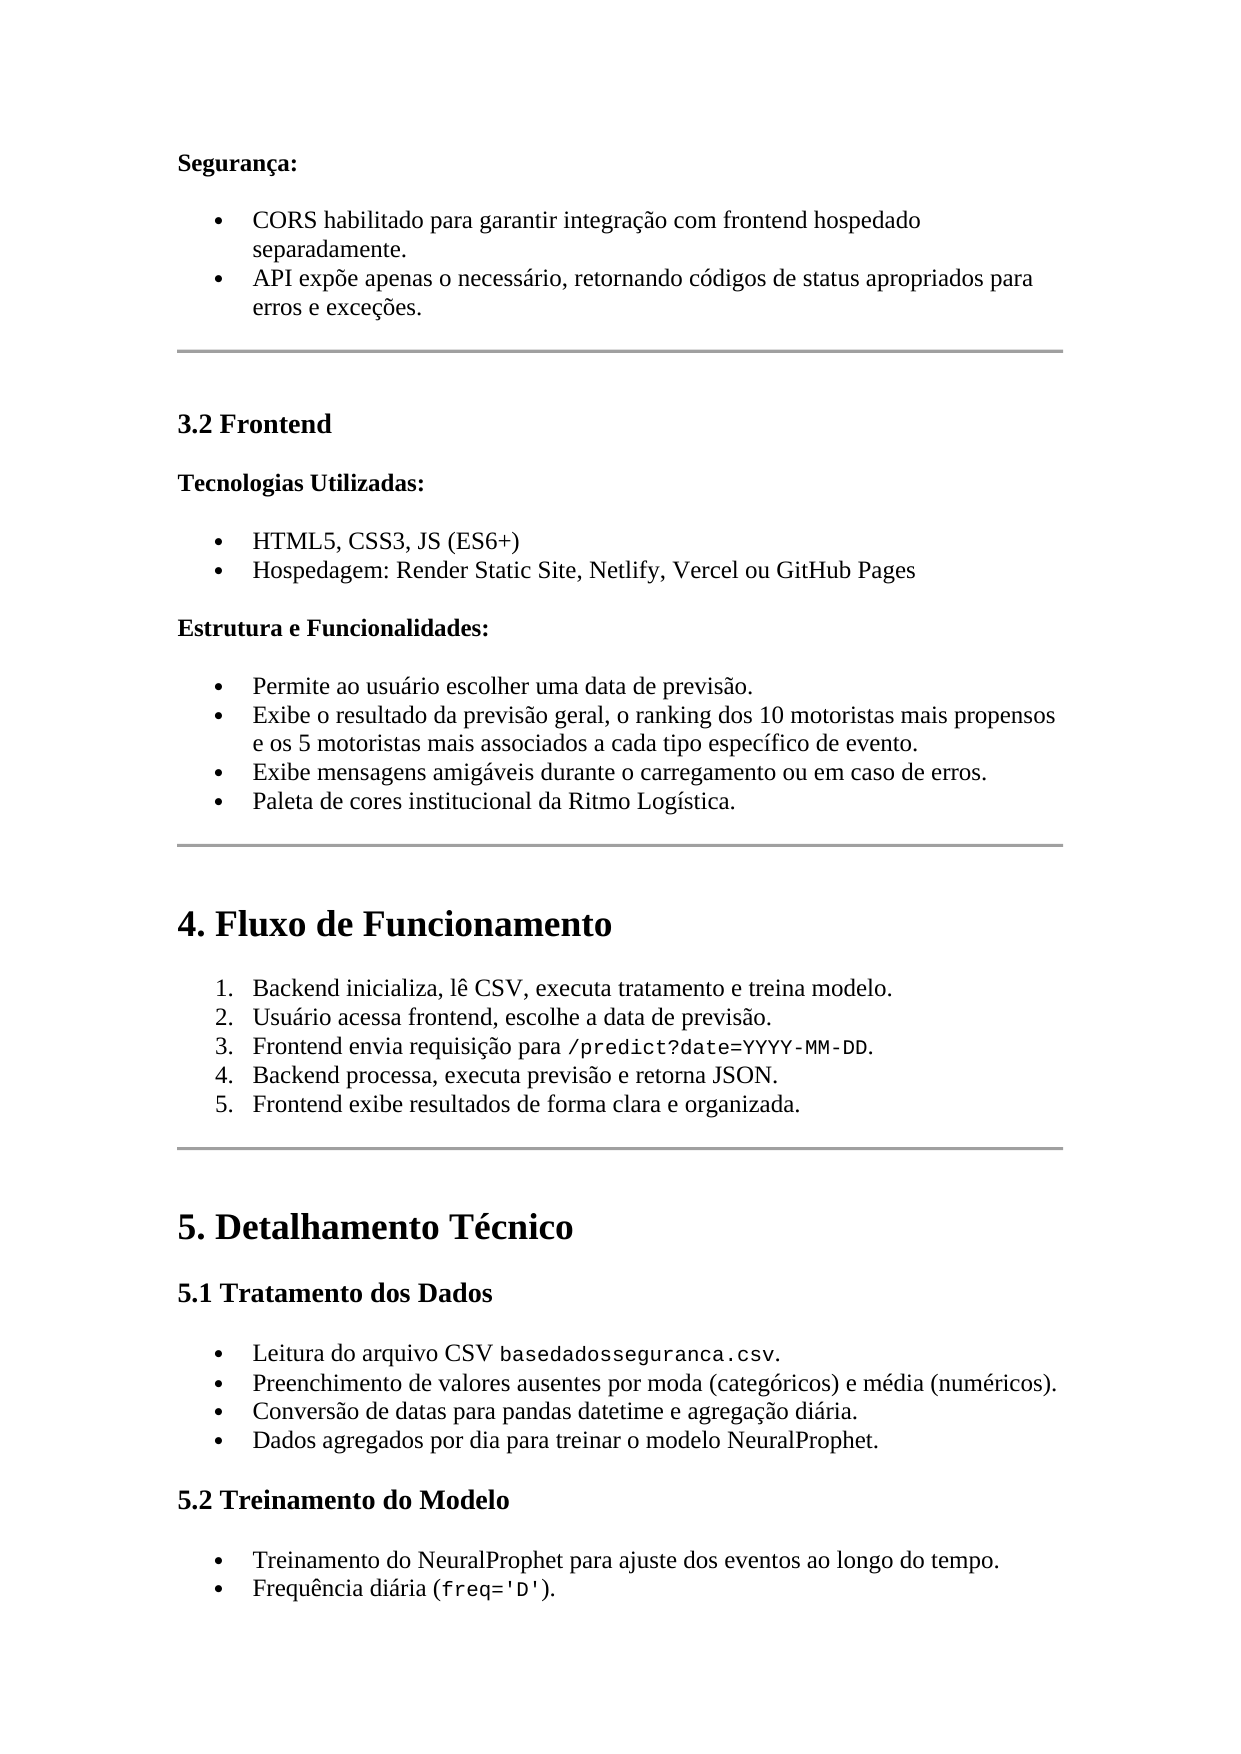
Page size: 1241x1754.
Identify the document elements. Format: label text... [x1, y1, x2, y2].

list CORS habilitado para garantir integração com frontend hospedado separadamente. [215, 206, 1063, 263]
list Hospedagem: Render Static Site, Netlify, Vercel ou GitHub Pages [215, 555, 1063, 584]
list Exibe mensagens amigáveis durante o carregamento ou em caso de erros. [215, 757, 1063, 786]
list HTML5, CSS3, JS (ES6+) [215, 526, 1063, 555]
list Frontend exibe resultados de forma clara e organizada. [215, 1089, 1063, 1118]
text Segurança: [177, 148, 1063, 176]
text 3.2 Frontend [177, 407, 1063, 439]
text 5.2 Treinamento do Modelo [177, 1483, 1063, 1516]
text Estrutura e Funcionalidades: [177, 613, 1063, 642]
list API expõe apenas o necessário, retornando códigos de status apropriados para erros e exceções. [215, 263, 1063, 321]
list Paleta de cores institucional da Ritmo Logística. [215, 786, 1063, 815]
list Leitura do arquivo CSV basedadosseguranca.csv. [215, 1338, 1063, 1368]
list Treinamento do NeuralProphet para ajuste dos eventos ao longo do tempo. [215, 1545, 1063, 1573]
list Conversão de datas para pandas datetime e agregação diária. [215, 1396, 1063, 1425]
list Backend processa, executa previsão e retorna JSON. [215, 1060, 1063, 1089]
text 5. Detalhamento Técnico [177, 1204, 1063, 1247]
text Tecnologias Utilizadas: [177, 468, 1063, 497]
list Preenchimento de valores ausentes por moda (categóricos) e média (numéricos). [215, 1368, 1063, 1396]
text 5.1 Tratamento dos Dados [177, 1277, 1063, 1309]
list Usuário acessa frontend, escolhe a data de previsão. [215, 1002, 1063, 1031]
list Frontend envia requisição para /predict?date=YYYY-MM-DD. [215, 1031, 1063, 1060]
list Frequência diária (freq='D'). [215, 1573, 1063, 1603]
list Dados agregados por dia para treinar o modelo NeuralProphet. [215, 1425, 1063, 1454]
text 4. Fluxo de Funcionamento [177, 901, 1063, 944]
list Permite ao usuário escolher uma data de previsão. [215, 671, 1063, 700]
list Backend inicializa, lê CSV, executa tratamento e treina modelo. [215, 973, 1063, 1002]
list Exibe o resultado da previsão geral, o ranking dos 10 motoristas mais propensos e os 5 motoristas mais associados a cada tipo específico de evento. [215, 700, 1063, 757]
